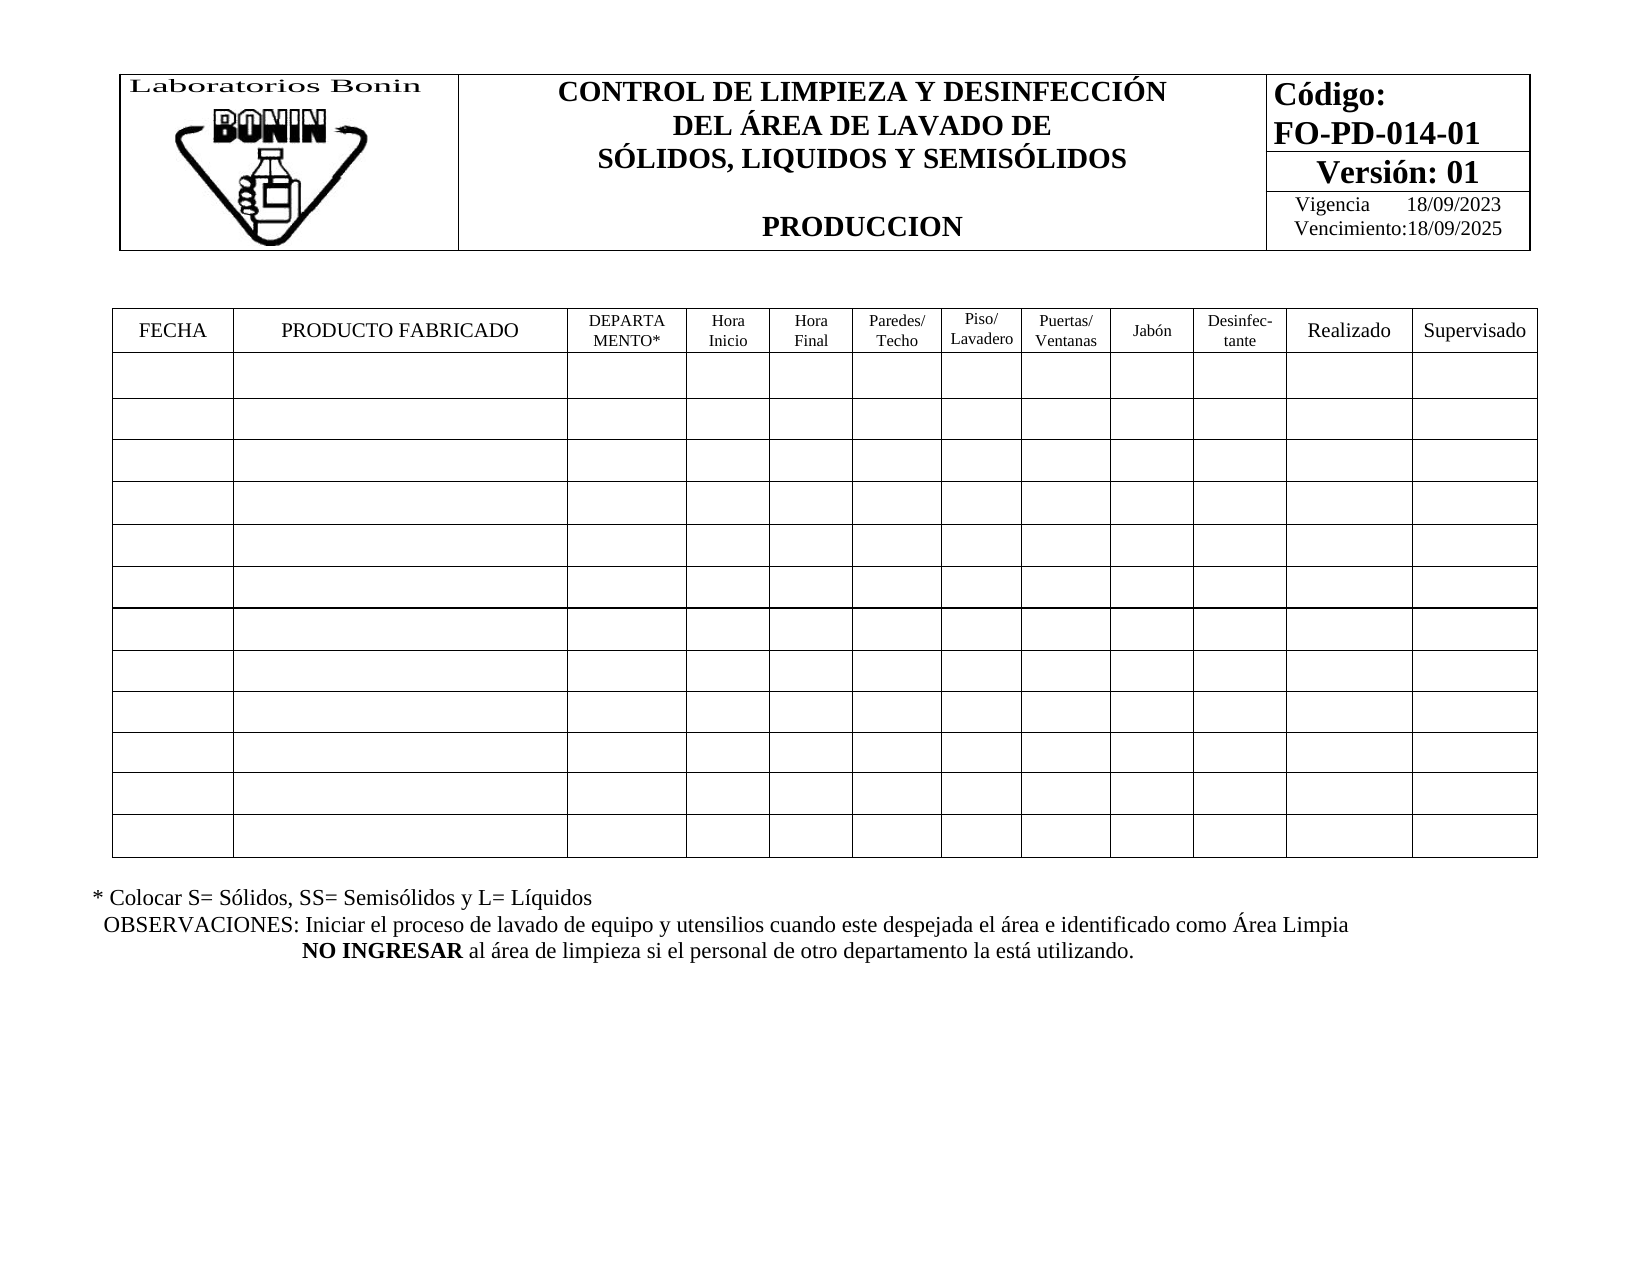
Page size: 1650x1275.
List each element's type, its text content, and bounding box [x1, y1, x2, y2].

table_cell [1287, 692, 1412, 732]
table_cell [568, 815, 686, 857]
table_header PRODUCTO FABRICADO [234, 309, 567, 352]
table_cell [113, 525, 233, 566]
table_cell [687, 651, 769, 691]
table_cell [1413, 482, 1537, 523]
table_cell [1022, 525, 1110, 566]
table_header Paredes/ Techo [853, 309, 941, 352]
table_cell [770, 440, 852, 481]
table_cell [770, 567, 852, 607]
table_cell [770, 353, 852, 397]
table_cell [1287, 440, 1412, 481]
table_cell [234, 525, 567, 566]
table_cell [113, 440, 233, 481]
table_cell [1287, 733, 1412, 772]
table_cell [942, 525, 1021, 566]
table_cell [1022, 399, 1110, 439]
table_cell [1287, 651, 1412, 691]
table_cell [942, 692, 1021, 732]
table_cell [234, 353, 567, 397]
table_cell [1287, 567, 1412, 607]
table_cell [1194, 733, 1286, 772]
table_cell [234, 609, 567, 650]
table_cell [942, 609, 1021, 650]
table_cell [1194, 651, 1286, 691]
table_cell [1287, 399, 1412, 439]
table_cell [1111, 651, 1193, 691]
table_cell [942, 440, 1021, 481]
table_cell [770, 609, 852, 650]
table_cell [113, 773, 233, 814]
table_header Puertas/ Ventanas [1022, 309, 1110, 352]
table_header Piso/ Lavadero [942, 309, 1021, 352]
table_cell [1194, 482, 1286, 523]
table_cell [942, 651, 1021, 691]
table_cell [1022, 440, 1110, 481]
table_cell [1413, 609, 1537, 650]
table_cell [687, 525, 769, 566]
table_cell [770, 482, 852, 523]
table_cell [1111, 733, 1193, 772]
table_cell [1111, 440, 1193, 481]
table_cell [568, 440, 686, 481]
table_cell [1022, 609, 1110, 650]
table_cell [853, 773, 941, 814]
table_cell [853, 567, 941, 607]
table_cell [1111, 692, 1193, 732]
table_cell [234, 733, 567, 772]
table_cell [1111, 773, 1193, 814]
table_cell [853, 651, 941, 691]
table_cell [1022, 651, 1110, 691]
table_cell [568, 609, 686, 650]
table_cell [234, 773, 567, 814]
table_cell [113, 567, 233, 607]
table_header Hora Inicio [687, 309, 769, 352]
table_cell [1287, 773, 1412, 814]
table_cell [1413, 651, 1537, 691]
table_cell [113, 733, 233, 772]
table_cell [234, 651, 567, 691]
table_cell [853, 609, 941, 650]
table_cell [1022, 692, 1110, 732]
table_cell [687, 815, 769, 857]
table_cell [687, 353, 769, 397]
table_cell [853, 733, 941, 772]
table_header Jabón [1111, 309, 1193, 352]
table_cell [234, 440, 567, 481]
table_cell [234, 692, 567, 732]
table_cell [853, 440, 941, 481]
table_cell [113, 692, 233, 732]
table_cell [770, 692, 852, 732]
table_cell [853, 815, 941, 857]
table_cell [234, 482, 567, 523]
table_cell [568, 399, 686, 439]
table_cell [942, 567, 1021, 607]
table_cell [687, 692, 769, 732]
table_cell [1111, 525, 1193, 566]
table_cell [1194, 525, 1286, 566]
table_cell [568, 733, 686, 772]
table_header FECHA [113, 309, 233, 352]
table_cell [1194, 609, 1286, 650]
table_cell [1194, 567, 1286, 607]
table_cell [687, 733, 769, 772]
table_cell [1111, 482, 1193, 523]
table_cell [113, 815, 233, 857]
table_cell [568, 482, 686, 523]
table_cell [1194, 815, 1286, 857]
table_cell [1194, 692, 1286, 732]
table_cell [568, 525, 686, 566]
text * Colocar S= Sólidos, SS= Semisólidos y L= Líquidos [75, 884, 1575, 911]
table_cell [1413, 567, 1537, 607]
table_cell [1287, 353, 1412, 397]
table_cell [942, 773, 1021, 814]
table_cell [1111, 815, 1193, 857]
table_cell [1413, 815, 1537, 857]
table_cell [853, 692, 941, 732]
table_cell [1022, 567, 1110, 607]
table_cell [1194, 399, 1286, 439]
table_cell [568, 773, 686, 814]
table_cell [1287, 609, 1412, 650]
table_cell [1022, 773, 1110, 814]
table_header Realizado [1287, 309, 1412, 352]
table_cell [113, 353, 233, 397]
table_cell [234, 567, 567, 607]
table_cell [1413, 733, 1537, 772]
table_cell [1413, 440, 1537, 481]
table_cell [687, 567, 769, 607]
table_cell [1022, 353, 1110, 397]
table_header Supervisado [1413, 309, 1537, 352]
table_cell [1287, 525, 1412, 566]
table_cell [113, 482, 233, 523]
table_cell [687, 399, 769, 439]
table_cell [234, 815, 567, 857]
picture [175, 109, 368, 246]
table_cell [942, 482, 1021, 523]
table_cell [770, 651, 852, 691]
table_cell [1287, 482, 1412, 523]
table_cell [113, 399, 233, 439]
table_cell [1111, 399, 1193, 439]
table_cell [853, 482, 941, 523]
table_cell [942, 733, 1021, 772]
table_cell [853, 525, 941, 566]
table_cell [770, 815, 852, 857]
table_cell [1194, 773, 1286, 814]
table_cell [1022, 815, 1110, 857]
table_cell [113, 651, 233, 691]
text OBSERVACIONES: Iniciar el proceso de lavado de equipo y utensilios cuando este despejada el área e identificado como Área Limpia [75, 911, 1575, 937]
table_cell [1194, 353, 1286, 397]
table_cell [942, 815, 1021, 857]
table_cell [1413, 525, 1537, 566]
table_header Hora Final [770, 309, 852, 352]
table_cell [687, 440, 769, 481]
table_cell [687, 482, 769, 523]
table_cell [770, 733, 852, 772]
table_cell [687, 773, 769, 814]
table_cell [1413, 399, 1537, 439]
table_cell [113, 609, 233, 650]
table_cell [1413, 353, 1537, 397]
table_cell [1022, 733, 1110, 772]
table_cell [1111, 567, 1193, 607]
table_cell [568, 567, 686, 607]
table_cell [1413, 692, 1537, 732]
table_cell [770, 773, 852, 814]
table_cell [568, 651, 686, 691]
table_cell [770, 399, 852, 439]
table_cell [770, 525, 852, 566]
table_cell [1022, 482, 1110, 523]
table_cell [687, 609, 769, 650]
table_cell [1413, 773, 1537, 814]
table_cell [1287, 815, 1412, 857]
table_cell [1111, 353, 1193, 397]
table_cell [853, 353, 941, 397]
table_cell [568, 353, 686, 397]
text NO INGRESAR al área de limpieza si el personal de otro departamento la está utilizando. [251, 937, 1575, 963]
table_header DEPARTA MENTO* [568, 309, 686, 352]
table_cell [1111, 609, 1193, 650]
table_cell [942, 353, 1021, 397]
table_header Desinfec-tante [1194, 309, 1286, 352]
table_cell [853, 399, 941, 439]
table_cell [1194, 440, 1286, 481]
table_cell [234, 399, 567, 439]
table_cell [568, 692, 686, 732]
table_cell [942, 399, 1021, 439]
